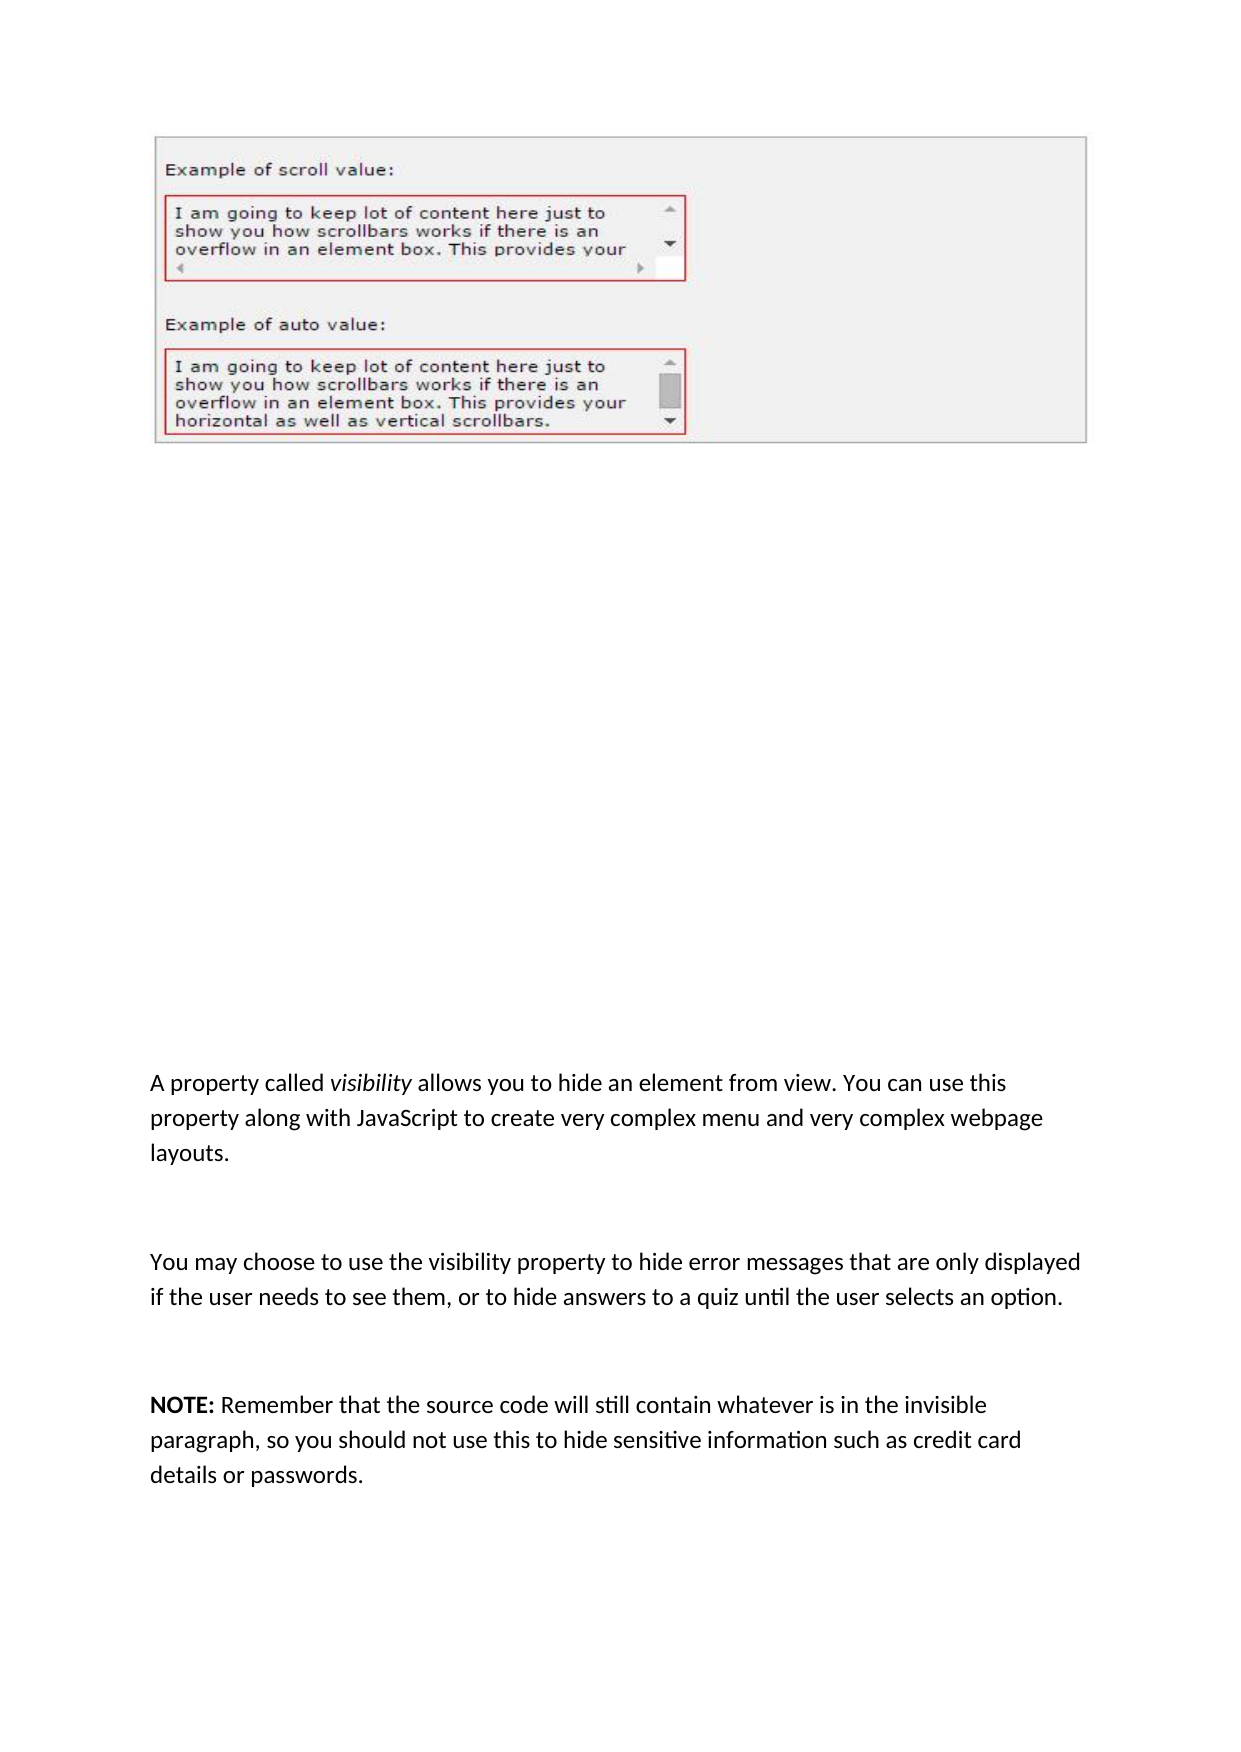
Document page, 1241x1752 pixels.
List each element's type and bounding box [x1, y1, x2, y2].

picture [150, 131, 1094, 449]
